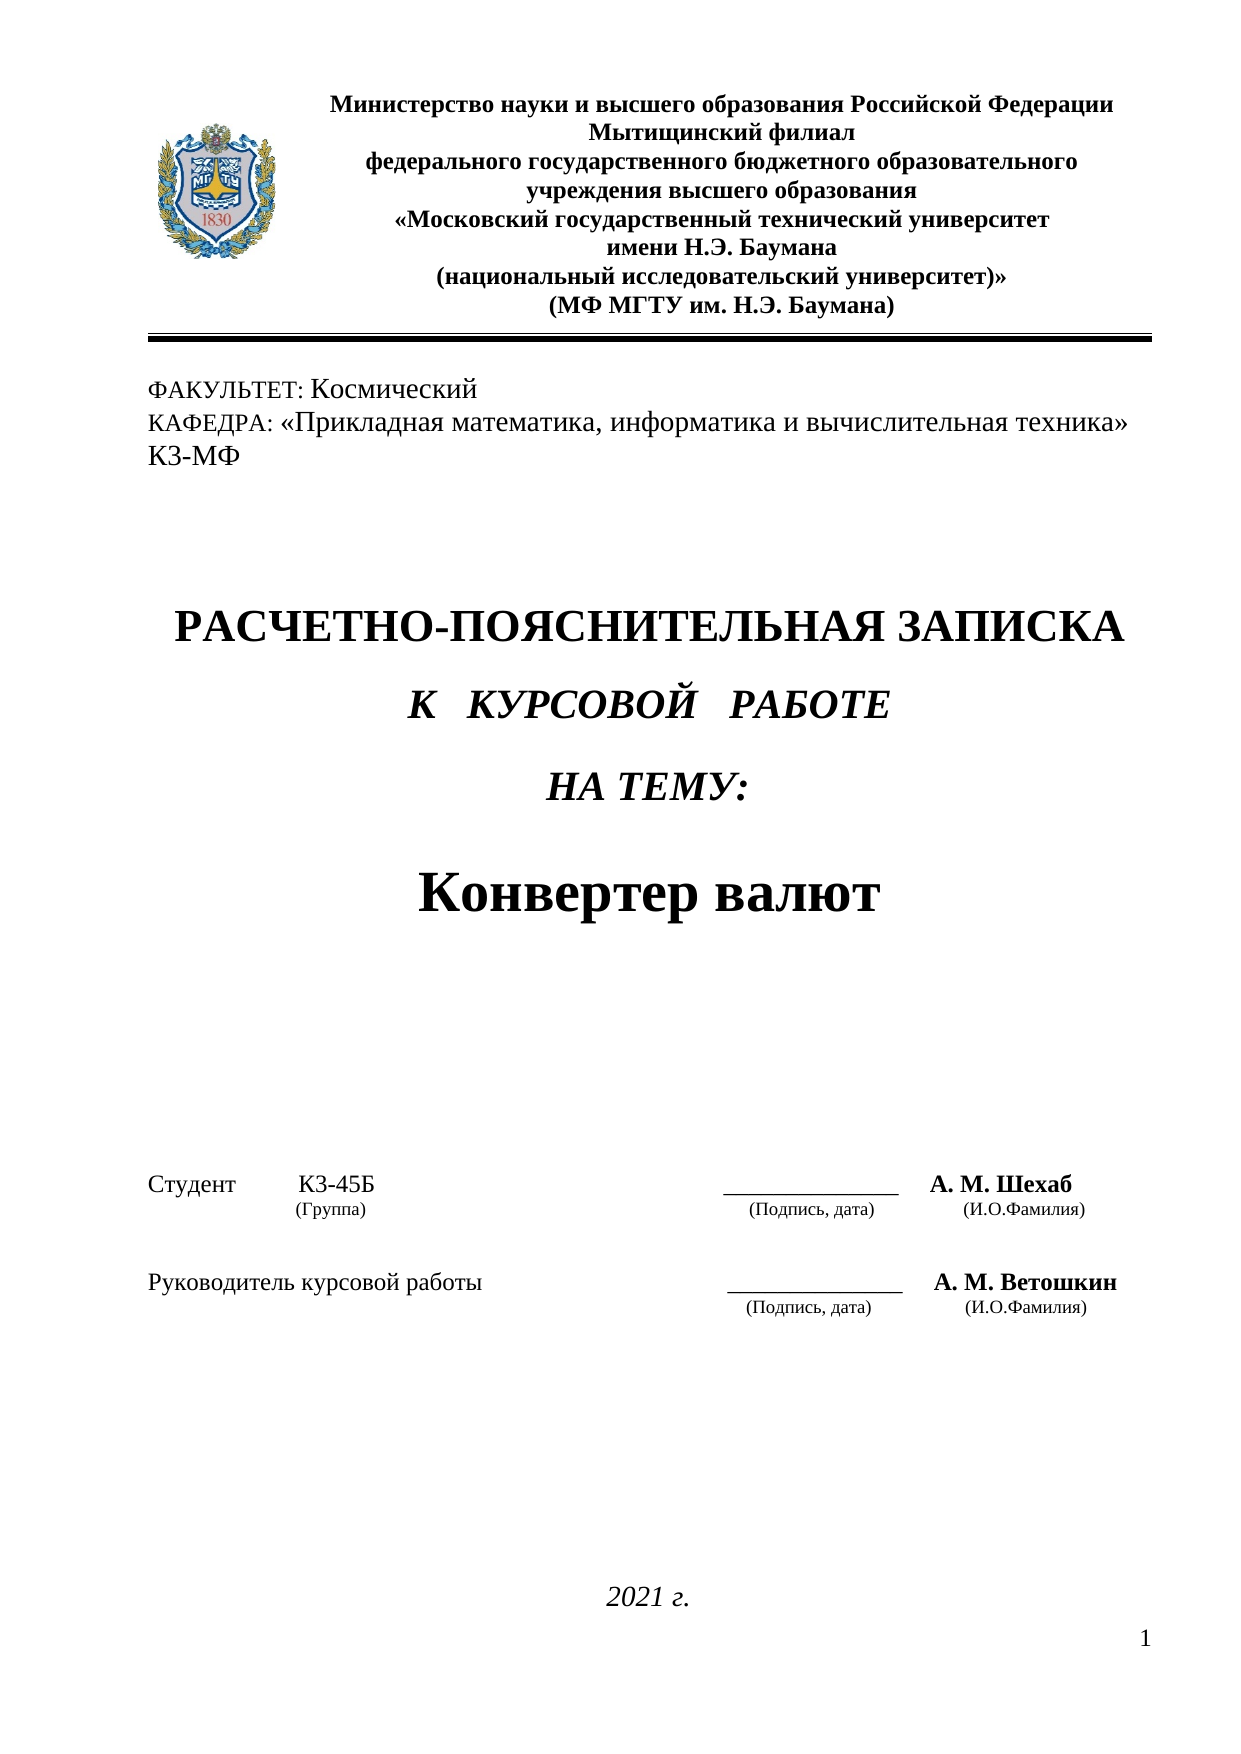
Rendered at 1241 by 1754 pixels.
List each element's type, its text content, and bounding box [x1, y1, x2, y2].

text К КУРСОВОЙ РАБОТЕ [148, 680, 1152, 728]
text РАСЧЕТНО-ПОЯСНИТЕЛЬНАЯ ЗАПИСКА [148, 598, 1152, 651]
text ФАКУЛЬТЕТ: Космический [148, 371, 1152, 404]
text 2021 г. [148, 1579, 1152, 1612]
table_header Министерство науки и высшего образования Российской Федерации Мытищинский филиал федерального государственного бюджетного образовательного учреждения высшего образования «Московский государственный технический университет имени Н.Э. Баумана (национальный исследовательский университет)» (МФ МГТУ им. Н.Э. Баумана) [292, 89, 1152, 319]
text (Группа) (Подпись, дата) (И.О.Фамилия) [222, 1197, 1093, 1219]
text Студент К3-45Б ______________ А. М. Шехаб [148, 1169, 1152, 1197]
picture [156, 123, 275, 257]
text НА ТЕМУ: [148, 761, 1152, 809]
text (Подпись, дата) (И.О.Фамилия) [148, 1296, 1093, 1317]
text Конвертер валют [148, 857, 1152, 924]
text КАФЕДРА: «Прикладная математика, информатика и вычислительная техника» К3-МФ [148, 404, 1152, 471]
table_header [148, 89, 292, 319]
text Руководитель курсовой работы ______________ А. М. Ветошкин [148, 1267, 1152, 1296]
